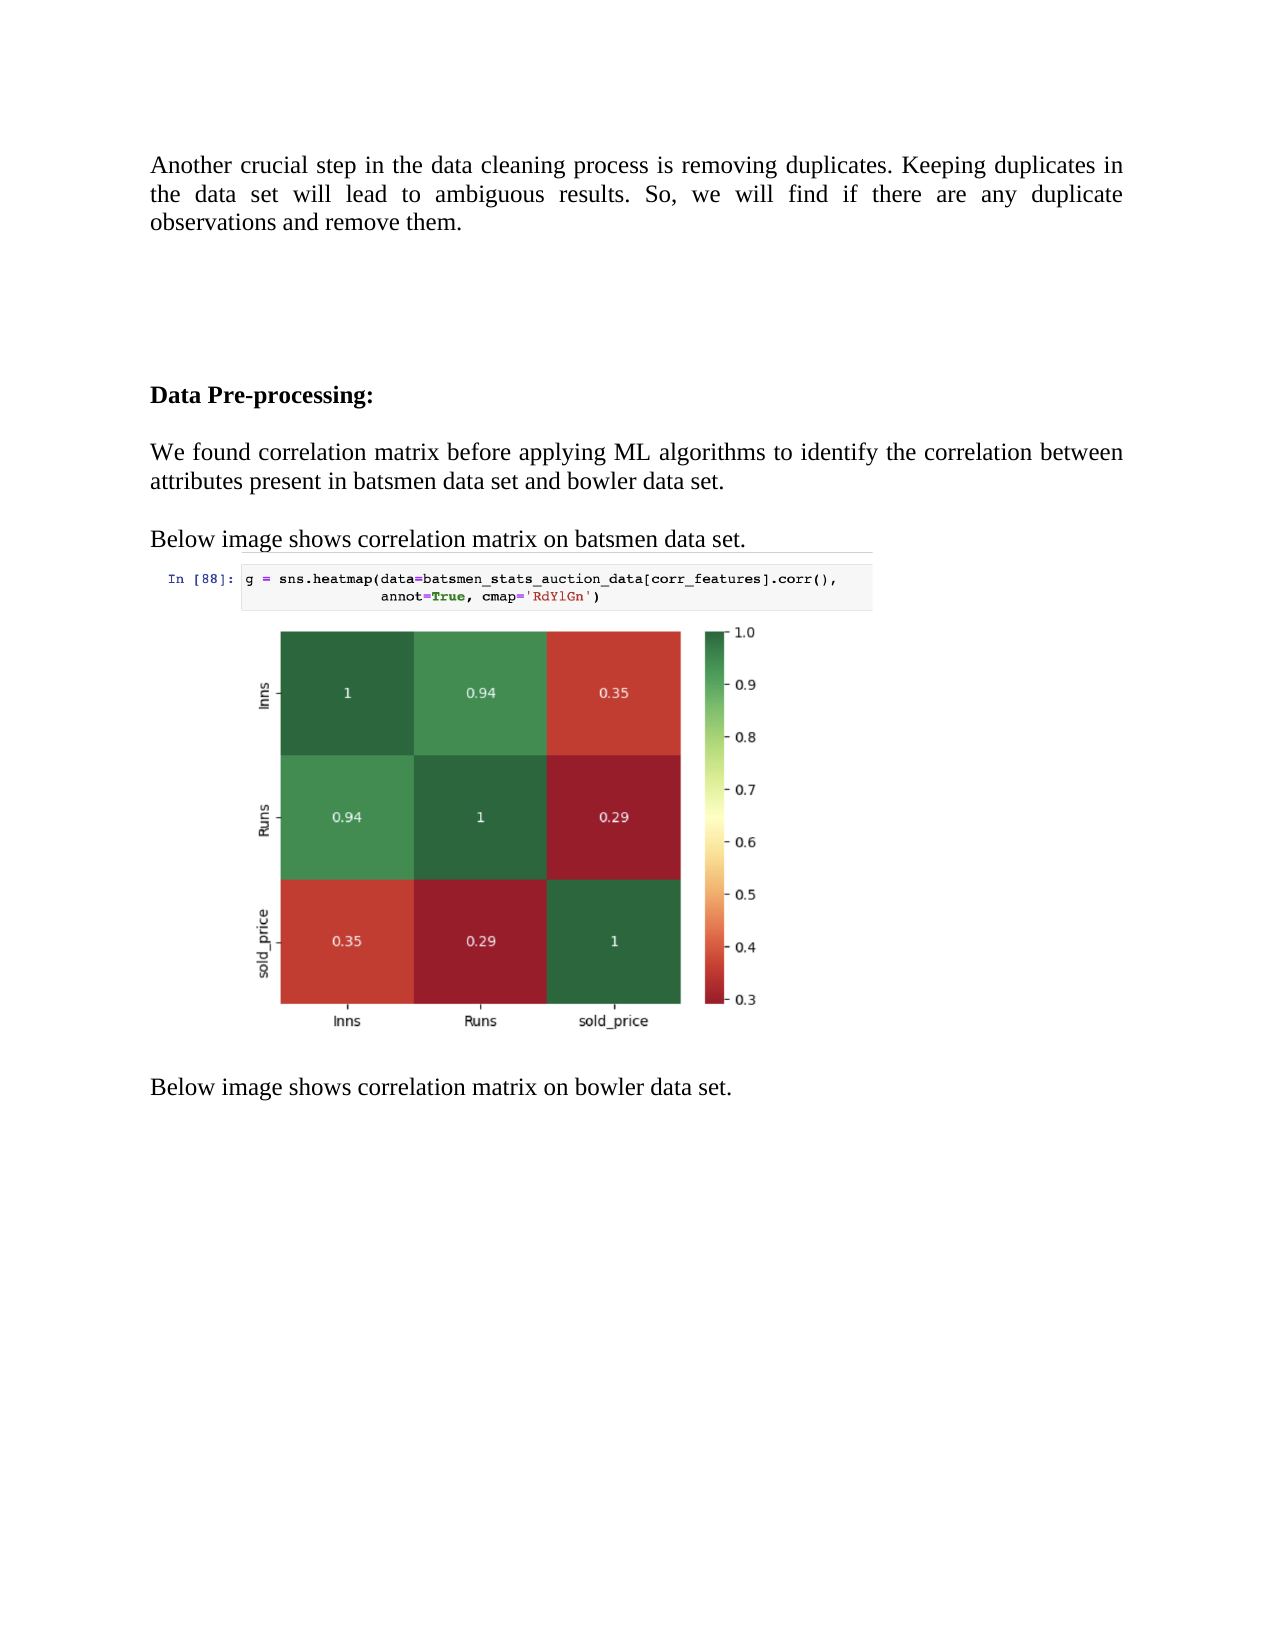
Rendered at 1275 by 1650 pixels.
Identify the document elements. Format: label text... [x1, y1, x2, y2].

text Data Pre-processing: [150, 380, 1125, 409]
text We found correlation matrix before applying ML algorithms to identify the correlation between attributes present in batsmen data set and bowler data set. [150, 437, 1125, 495]
text Below image shows correlation matrix on bowler data set. [150, 1072, 1125, 1101]
text Below image shows correlation matrix on batsmen data set. [150, 524, 1125, 552]
text Another crucial step in the data cleaning process is removing duplicates. Keeping duplicates in the data set will lead to ambiguous results. So, we will find if there are any duplicate observations and remove them. [150, 150, 1125, 236]
picture [150, 552, 873, 1044]
